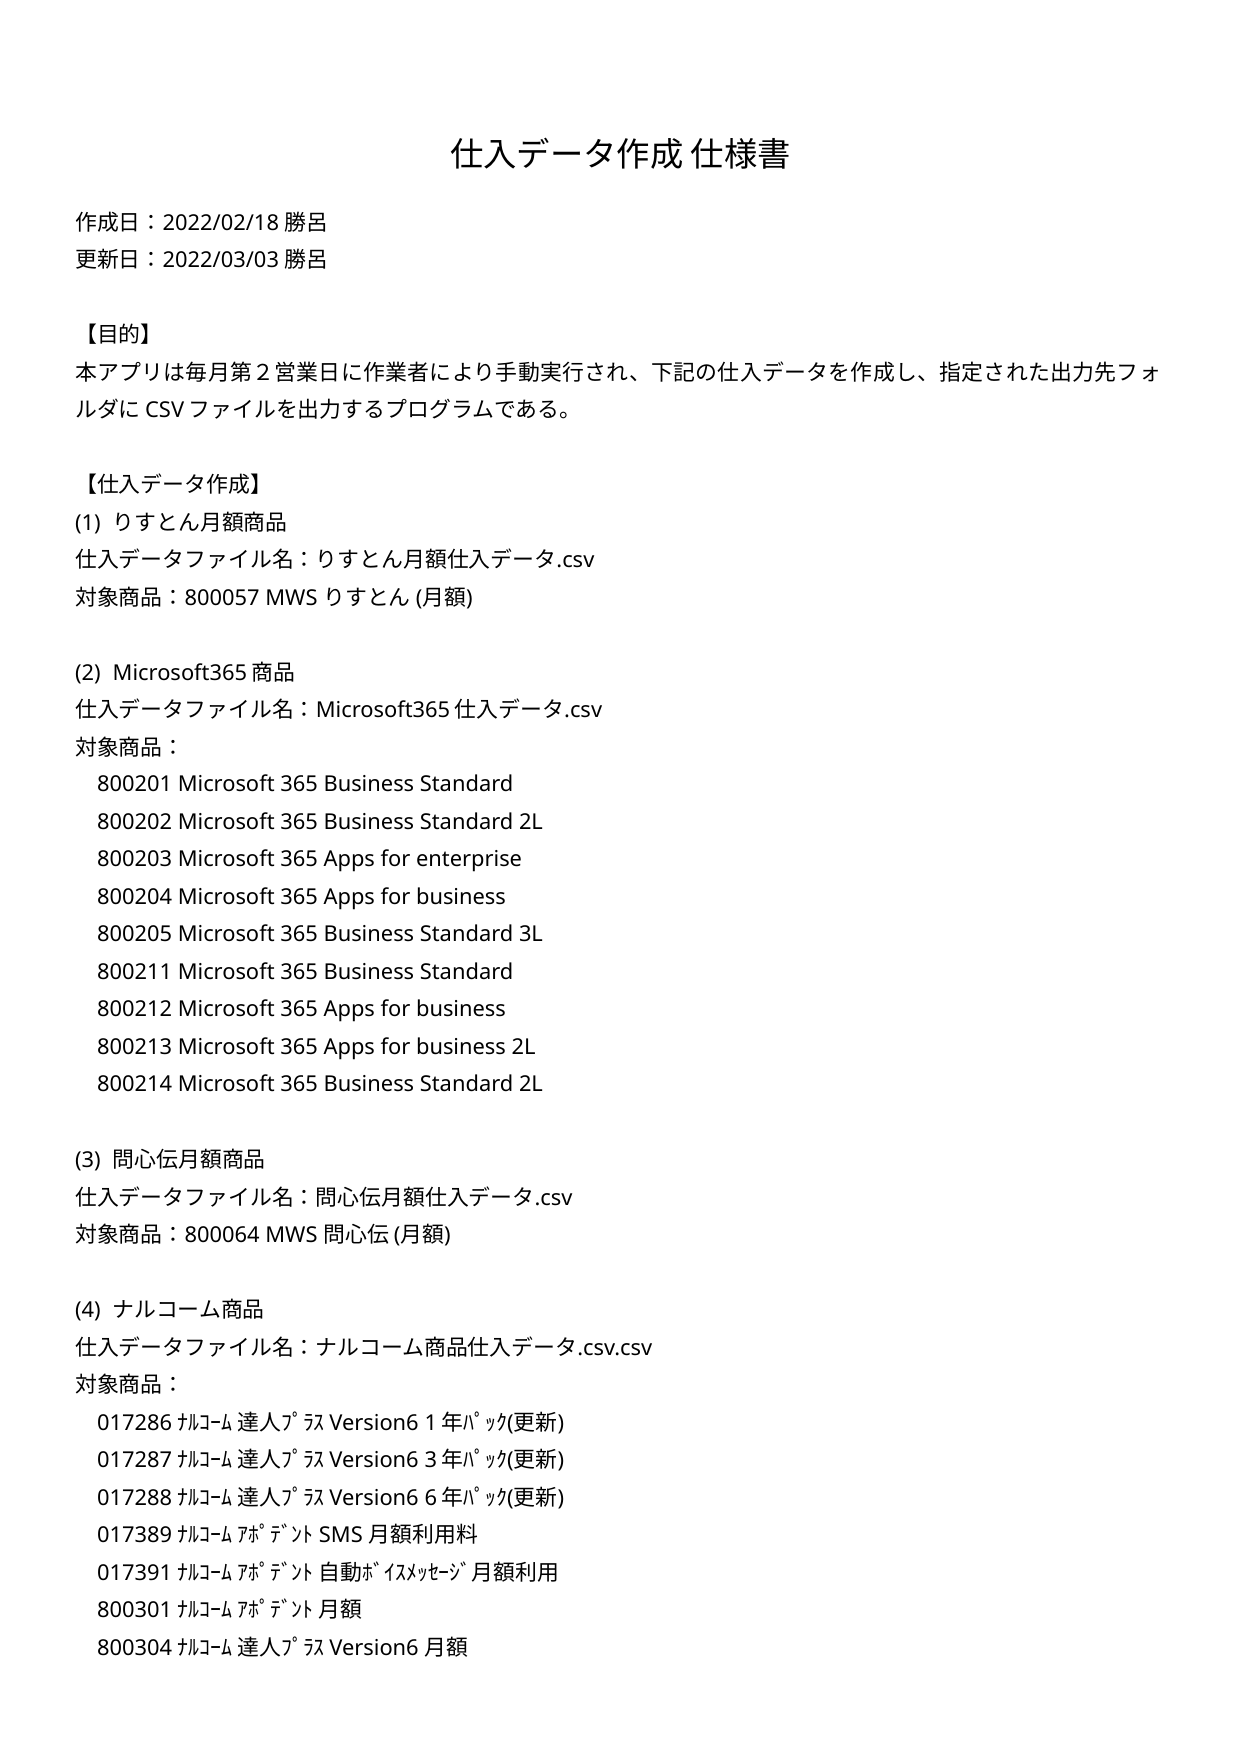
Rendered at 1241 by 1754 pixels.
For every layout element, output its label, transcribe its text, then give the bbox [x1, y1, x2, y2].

text 800202 Microsoft 365 Business Standard 2L [75, 802, 1165, 839]
list ナルコーム商品 [75, 1289, 1165, 1327]
text 対象商品：800064 MWS 問心伝 (月額) [75, 1214, 1165, 1252]
text 800301 ﾅﾙｺｰﾑ ｱﾎﾟﾃﾞﾝﾄ 月額 [75, 1589, 1165, 1627]
text 仕入データファイル名：ナルコーム商品仕入データ.csv.csv [75, 1327, 1165, 1364]
text 800212 Microsoft 365 Apps for business [75, 989, 1165, 1027]
text 作成日：2022/02/18 勝呂 [75, 202, 1165, 239]
text 更新日：2022/03/03 勝呂 [75, 239, 1165, 277]
text 【仕入データ作成】 [75, 464, 1165, 502]
text 017389 ﾅﾙｺｰﾑ ｱﾎﾟﾃﾞﾝﾄ SMS 月額利用料 [75, 1514, 1165, 1552]
text 017288 ﾅﾙｺｰﾑ 達人ﾌﾟﾗｽVersion6 6年ﾊﾟｯｸ(更新) [75, 1477, 1165, 1514]
text 仕入データファイル名：りすとん月額仕入データ.csv [75, 539, 1165, 577]
text 800201 Microsoft 365 Business Standard [75, 764, 1165, 802]
title 仕入データ作成 仕様書 [75, 114, 1165, 189]
text 対象商品： [75, 727, 1165, 764]
text 仕入データファイル名：問心伝月額仕入データ.csv [75, 1177, 1165, 1214]
text 【目的】 [75, 314, 1165, 352]
text 800214 Microsoft 365 Business Standard 2L [75, 1064, 1165, 1102]
list Microsoft365商品 [75, 652, 1165, 689]
text 800211 Microsoft 365 Business Standard [75, 952, 1165, 989]
text 800203 Microsoft 365 Apps for enterprise [75, 839, 1165, 877]
list 問心伝月額商品 [75, 1139, 1165, 1177]
text 017391 ﾅﾙｺｰﾑ ｱﾎﾟﾃﾞﾝﾄ 自動ﾎﾞｲｽﾒｯｾｰｼﾞ月額利用 [75, 1552, 1165, 1589]
text 対象商品：800057 MWS りすとん (月額) [75, 577, 1165, 614]
text 800304 ﾅﾙｺｰﾑ 達人ﾌﾟﾗｽVersion6 月額 [75, 1627, 1165, 1664]
list りすとん月額商品 [75, 502, 1165, 539]
text 017287 ﾅﾙｺｰﾑ 達人ﾌﾟﾗｽVersion6 3年ﾊﾟｯｸ(更新) [75, 1439, 1165, 1477]
text 800204 Microsoft 365 Apps for business [75, 877, 1165, 914]
text 017286 ﾅﾙｺｰﾑ 達人ﾌﾟﾗｽVersion6 1年ﾊﾟｯｸ(更新) [75, 1402, 1165, 1439]
text 800205 Microsoft 365 Business Standard 3L [75, 914, 1165, 952]
text 本アプリは毎月第２営業日に作業者により手動実行され、下記の仕入データを作成し、指定された出力先フォルダにCSVファイルを出力するプログラムである。 [75, 352, 1165, 427]
text 800213 Microsoft 365 Apps for business 2L [75, 1027, 1165, 1064]
text 仕入データファイル名：Microsoft365仕入データ.csv [75, 689, 1165, 727]
text 対象商品： [75, 1364, 1165, 1402]
